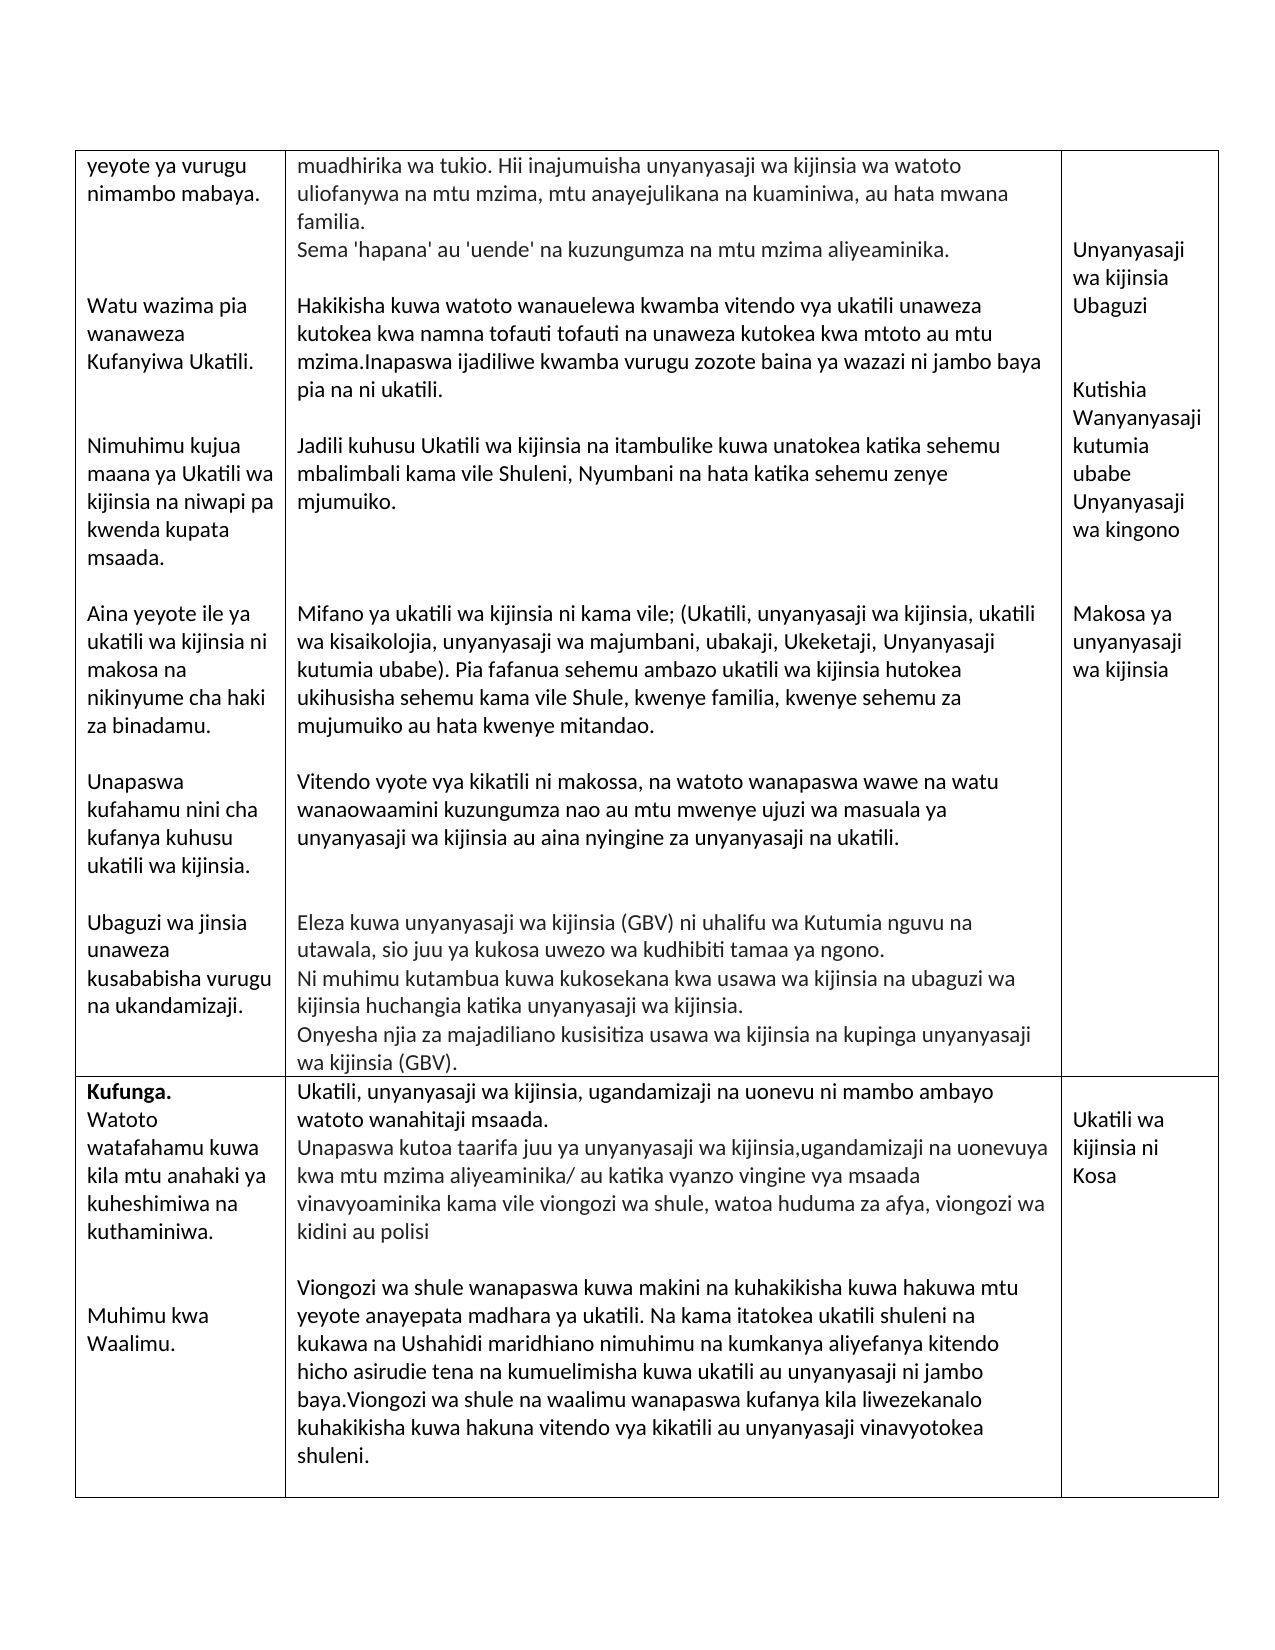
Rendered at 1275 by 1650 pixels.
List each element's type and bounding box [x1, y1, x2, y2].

table_cell [286, 1077, 1061, 1497]
table_cell [1062, 151, 1218, 1076]
table_cell [286, 151, 1061, 1076]
table_cell [1062, 1077, 1218, 1497]
table_cell [76, 1077, 285, 1497]
table_cell [76, 151, 285, 1076]
